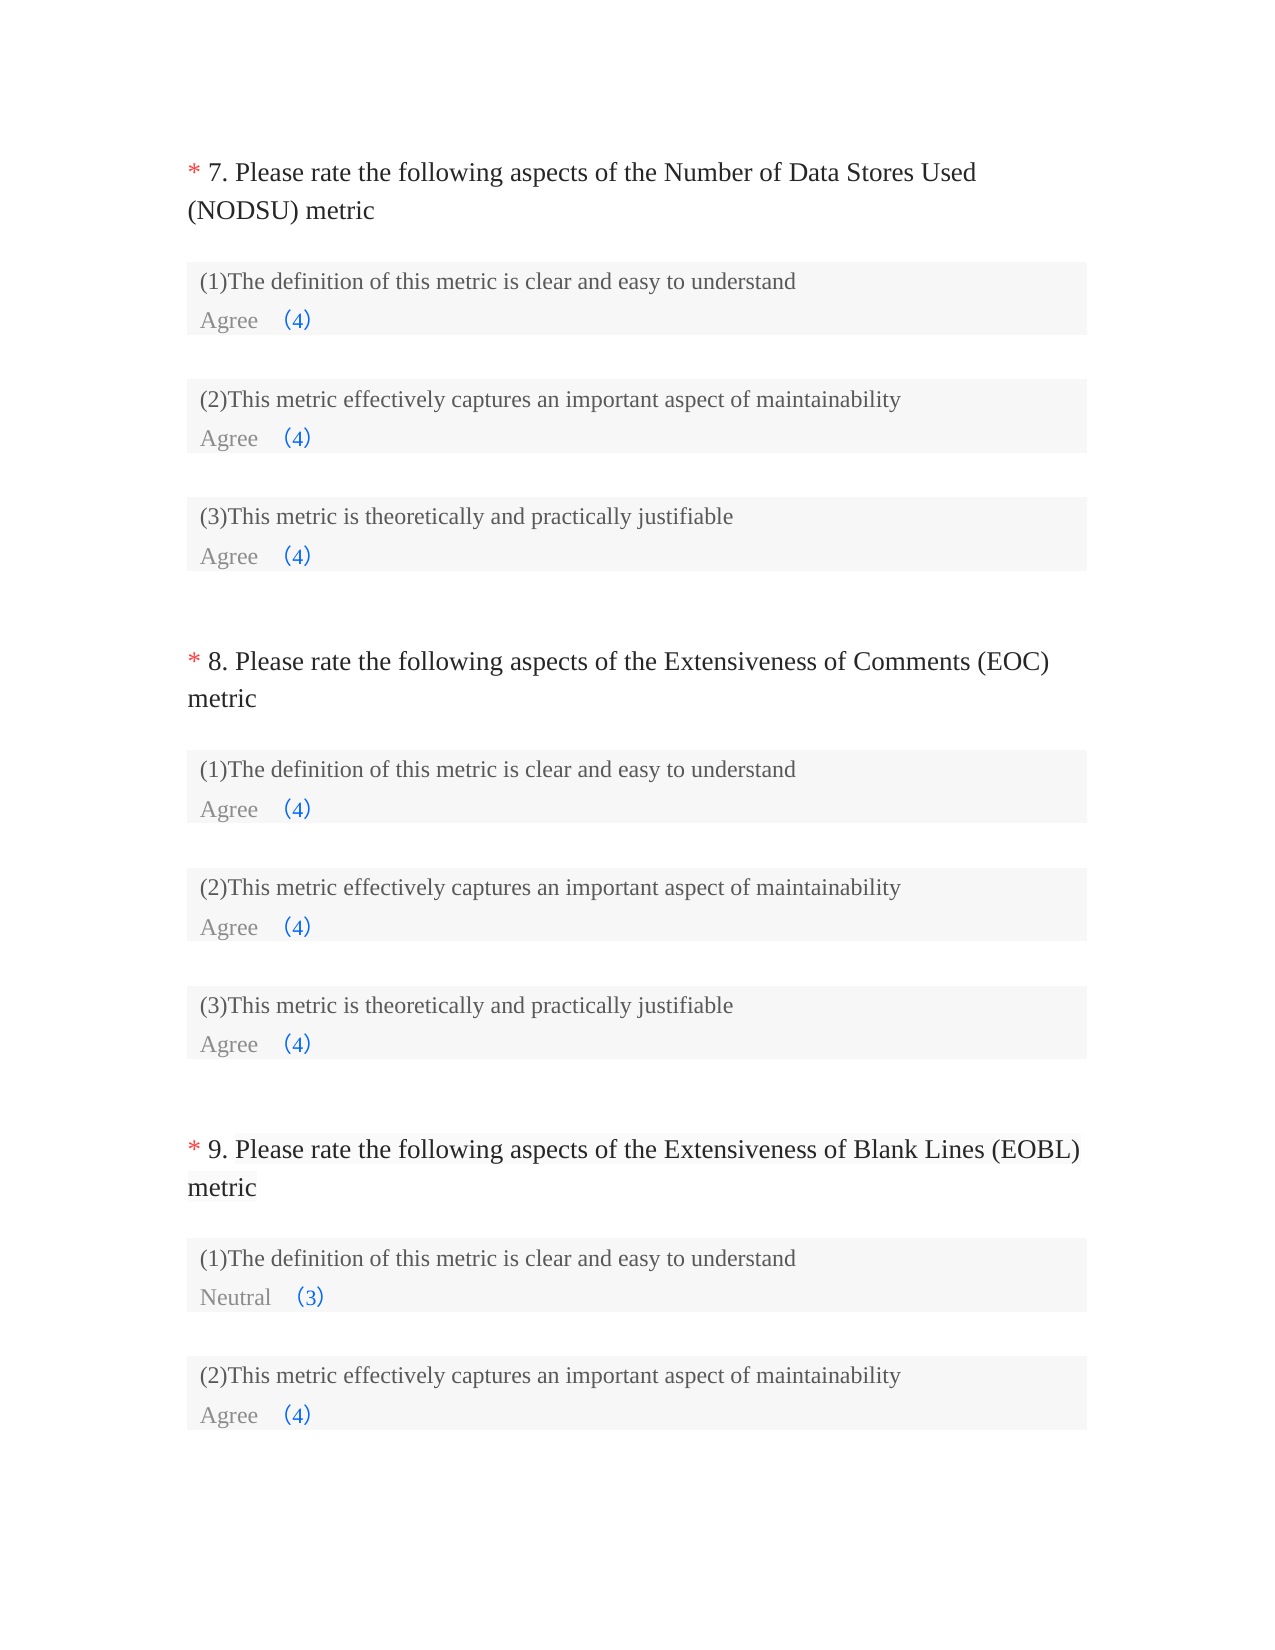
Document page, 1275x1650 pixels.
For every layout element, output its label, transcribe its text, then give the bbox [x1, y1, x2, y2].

text Agree （4） [187, 791, 1087, 823]
text Agree （4） [187, 1397, 1087, 1430]
text (2)This metric effectively captures an important aspect of maintainability [187, 1356, 1087, 1389]
text * 7. Please rate the following aspects of the Number of Data Stores Used (NODSU) metric [187, 150, 1087, 225]
text Neutral （3） [187, 1279, 1087, 1312]
text Agree （4） [187, 538, 1087, 571]
text Agree （4） [187, 302, 1087, 335]
text * 9. Please rate the following aspects of the Extensiveness of Blank Lines (EOBL) metric [187, 1127, 1087, 1202]
text (1)The definition of this metric is clear and easy to understand [187, 1238, 1087, 1271]
text (1)The definition of this metric is clear and easy to understand [187, 262, 1087, 294]
text (3)This metric is theoretically and practically justifiable [187, 986, 1087, 1018]
text Agree （4） [187, 420, 1087, 453]
text (1)The definition of this metric is clear and easy to understand [187, 750, 1087, 783]
text (2)This metric effectively captures an important aspect of maintainability [187, 868, 1087, 901]
text Agree （4） [187, 1026, 1087, 1059]
text * 8. Please rate the following aspects of the Extensiveness of Comments (EOC) metric [187, 638, 1087, 713]
text (3)This metric is theoretically and practically justifiable [187, 497, 1087, 530]
text (2)This metric effectively captures an important aspect of maintainability [187, 379, 1087, 412]
text Agree （4） [187, 908, 1087, 941]
